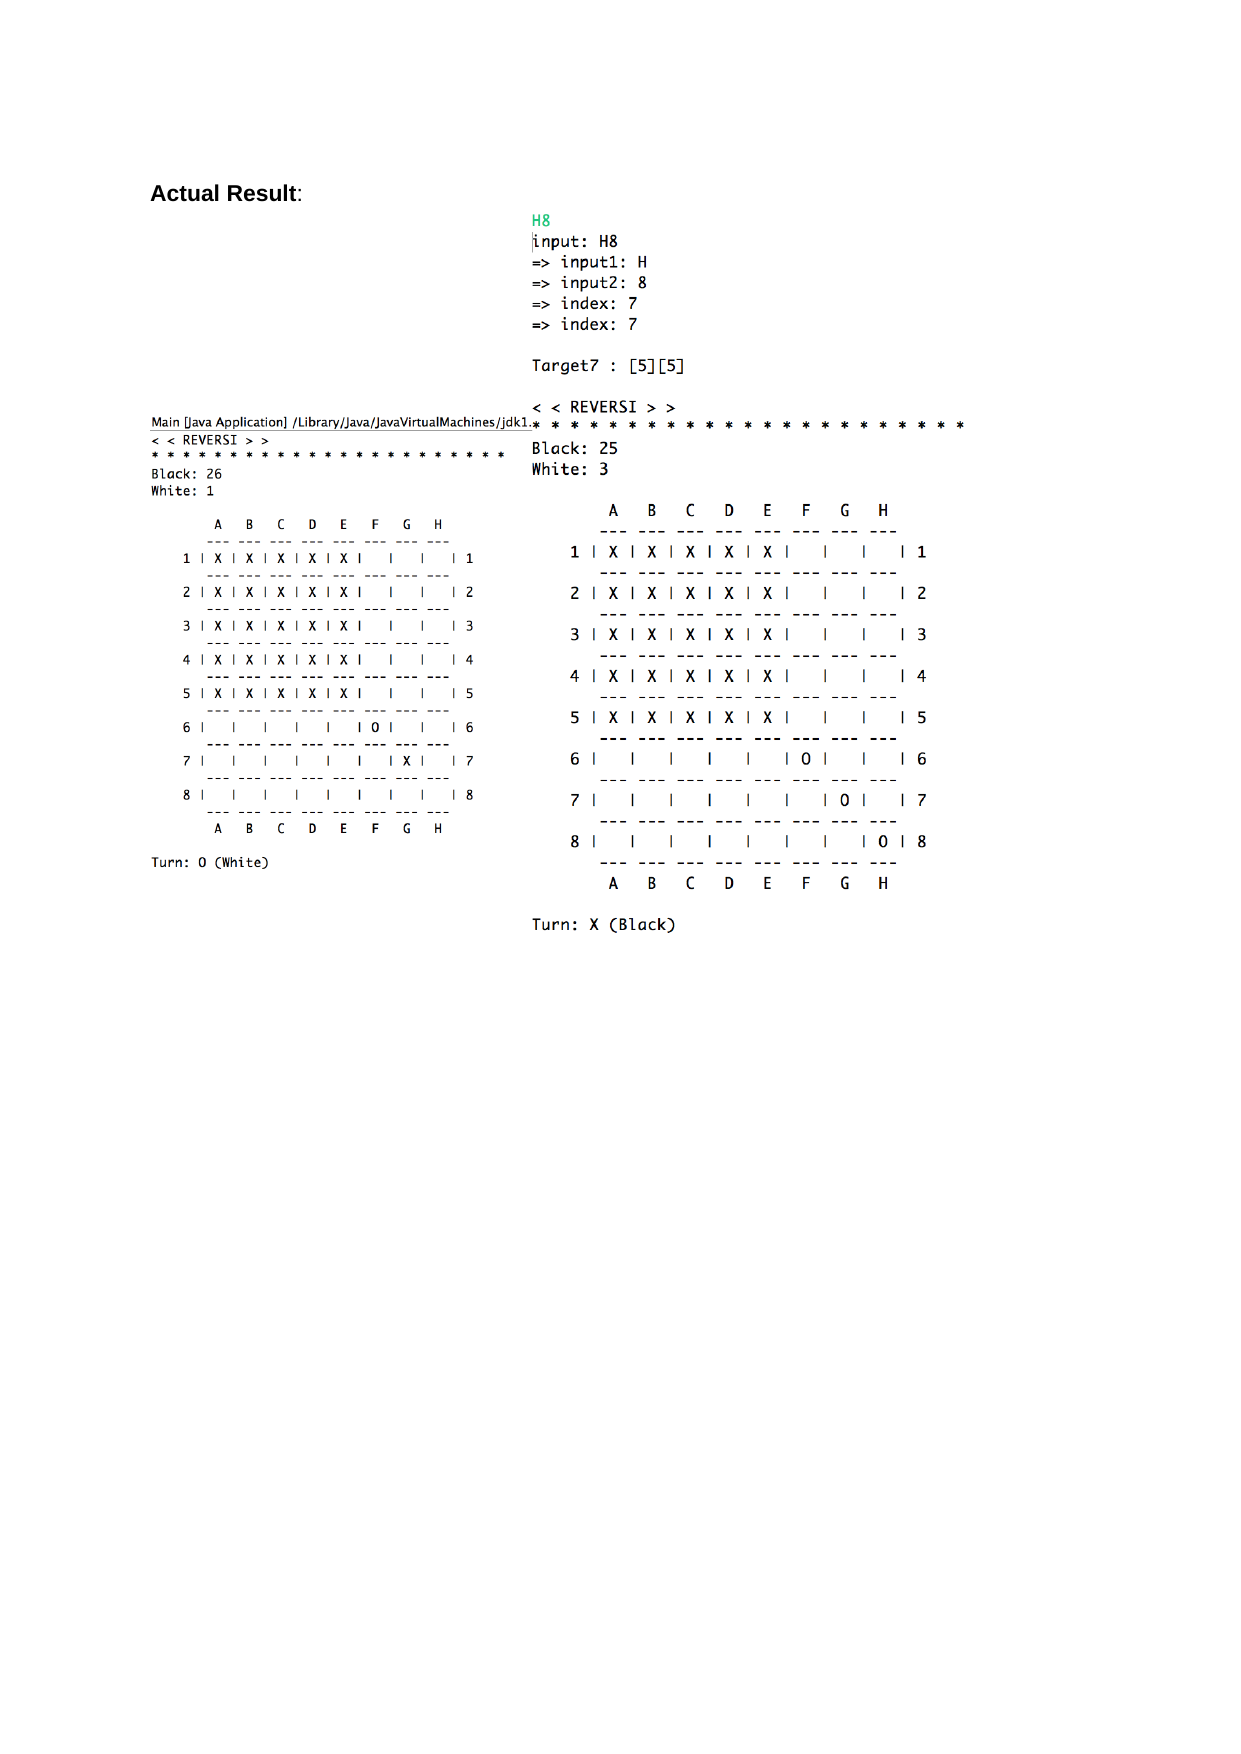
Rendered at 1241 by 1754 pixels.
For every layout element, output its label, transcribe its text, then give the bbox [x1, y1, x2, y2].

text Actual Result: [150, 180, 1090, 207]
picture [150, 210, 974, 936]
